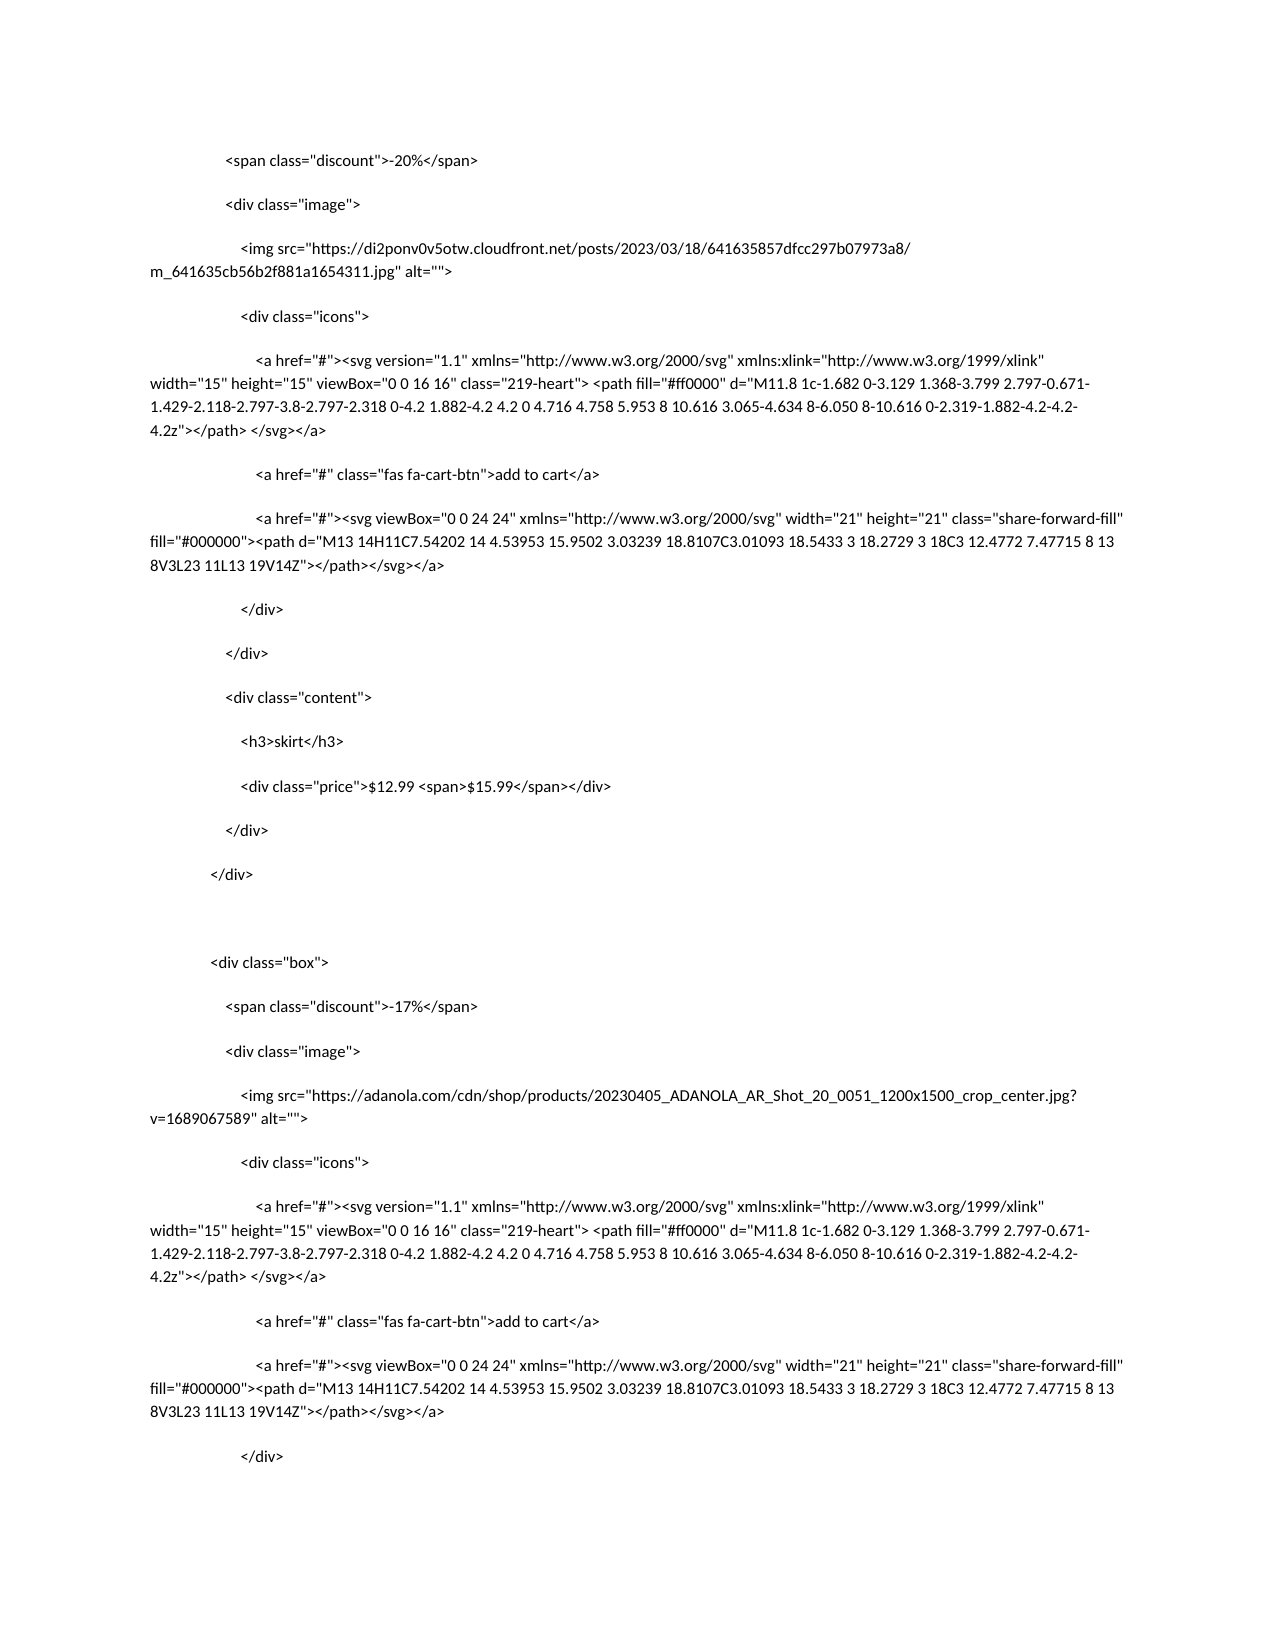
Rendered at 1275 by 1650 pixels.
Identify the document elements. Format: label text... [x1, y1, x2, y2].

text <h3>skirt</h3> [150, 732, 1125, 752]
text <a href="#"><svg viewBox="0 0 24 24" xmlns="http://www.w3.org/2000/svg" width="21" height="21" class="share-forward-fill" fill="#000000"><path d="M13 14H11C7.54202 14 4.53953 15.9502 3.03239 18.8107C3.01093 18.5433 3 18.2729 3 18C3 12.4772 7.47715 8 13 8V3L23 11L13 19V14Z"></path></svg></a> [150, 508, 1125, 575]
text <img src="https://adanola.com/cdn/shop/products/20230405_ADANOLA_AR_Shot_20_0051_1200x1500_crop_center.jpg?v=1689067589" alt=""> [150, 1085, 1125, 1129]
text </div> [150, 599, 1125, 619]
text <a href="#" class="fas fa-cart-btn">add to cart</a> [150, 464, 1125, 484]
text <div class="content"> [150, 687, 1125, 708]
text <div class="image"> [150, 194, 1125, 214]
text <div class="box"> [150, 952, 1125, 973]
text <div class="image"> [150, 1041, 1125, 1061]
text <div class="icons"> [150, 306, 1125, 326]
text <span class="discount">-17%</span> [150, 997, 1125, 1017]
text <div class="price">$12.99 <span>$15.99</span></div> [150, 776, 1125, 796]
text </div> [150, 864, 1125, 884]
text <span class="discount">-20%</span> [150, 150, 1125, 170]
text <div class="icons"> [150, 1152, 1125, 1173]
text </div> [150, 643, 1125, 664]
text </div> [150, 1446, 1125, 1466]
text </div> [150, 820, 1125, 840]
text <a href="#" class="fas fa-cart-btn">add to cart</a> [150, 1311, 1125, 1331]
text <img src="https://di2ponv0v5otw.cloudfront.net/posts/2023/03/18/641635857dfcc297b07973a8/m_641635cb56b2f881a1654311.jpg" alt=""> [150, 238, 1125, 282]
text <a href="#"><svg viewBox="0 0 24 24" xmlns="http://www.w3.org/2000/svg" width="21" height="21" class="share-forward-fill" fill="#000000"><path d="M13 14H11C7.54202 14 4.53953 15.9502 3.03239 18.8107C3.01093 18.5433 3 18.2729 3 18C3 12.4772 7.47715 8 13 8V3L23 11L13 19V14Z"></path></svg></a> [150, 1355, 1125, 1422]
text <a href="#"><svg version="1.1" xmlns="http://www.w3.org/2000/svg" xmlns:xlink="http://www.w3.org/1999/xlink" width="15" height="15" viewBox="0 0 16 16" class="219-heart"> <path fill="#ff0000" d="M11.8 1c-1.682 0-3.129 1.368-3.799 2.797-0.671-1.429-2.118-2.797-3.8-2.797-2.318 0-4.2 1.882-4.2 4.2 0 4.716 4.758 5.953 8 10.616 3.065-4.634 8-6.050 8-10.616 0-2.319-1.882-4.2-4.2-4.2z"></path> </svg></a> [150, 1197, 1125, 1287]
text <a href="#"><svg version="1.1" xmlns="http://www.w3.org/2000/svg" xmlns:xlink="http://www.w3.org/1999/xlink" width="15" height="15" viewBox="0 0 16 16" class="219-heart"> <path fill="#ff0000" d="M11.8 1c-1.682 0-3.129 1.368-3.799 2.797-0.671-1.429-2.118-2.797-3.8-2.797-2.318 0-4.2 1.882-4.2 4.2 0 4.716 4.758 5.953 8 10.616 3.065-4.634 8-6.050 8-10.616 0-2.319-1.882-4.2-4.2-4.2z"></path> </svg></a> [150, 350, 1125, 440]
